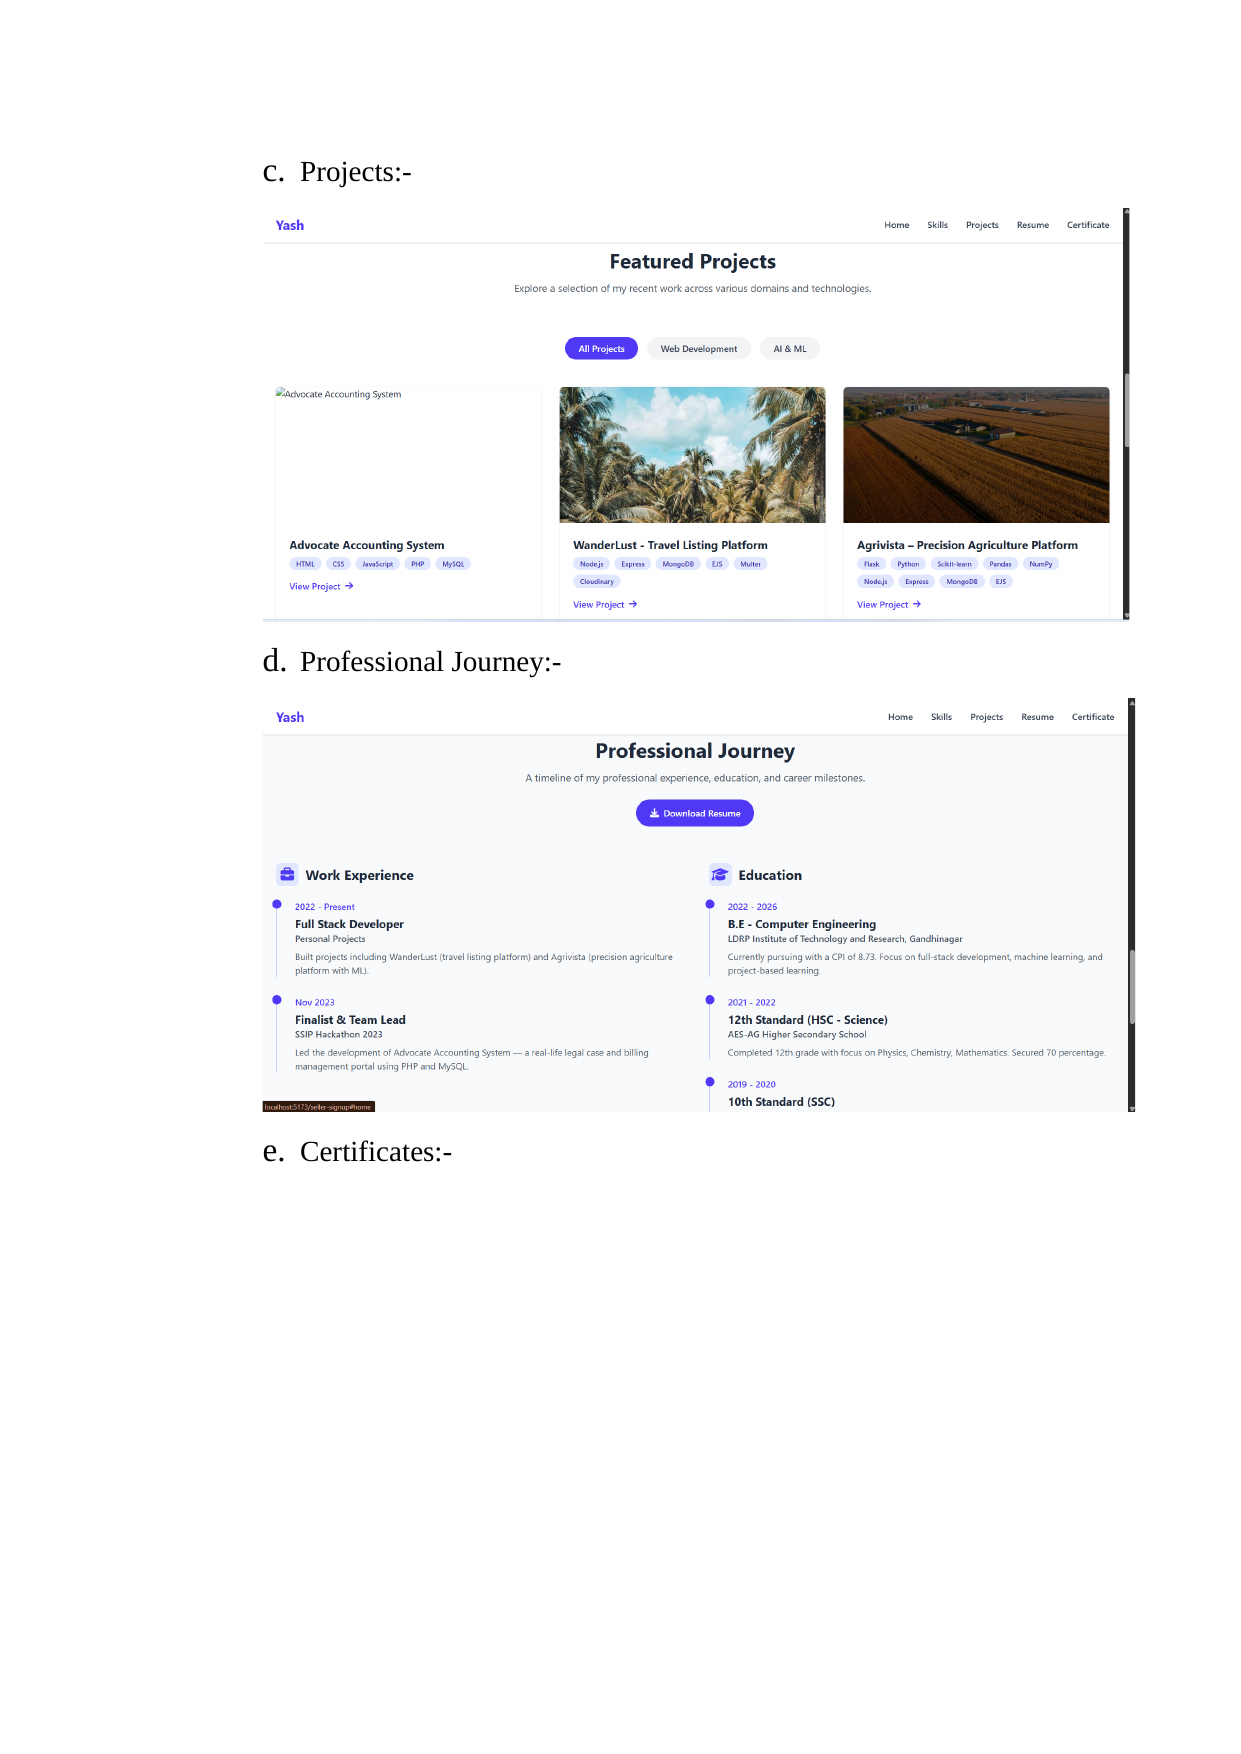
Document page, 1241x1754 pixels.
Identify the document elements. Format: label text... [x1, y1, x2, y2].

list Certificates:- [262, 1131, 1137, 1169]
list Professional Journey:- [262, 641, 1137, 679]
picture [262, 208, 1130, 622]
picture [262, 698, 1135, 1112]
list Projects:- [262, 150, 1137, 188]
